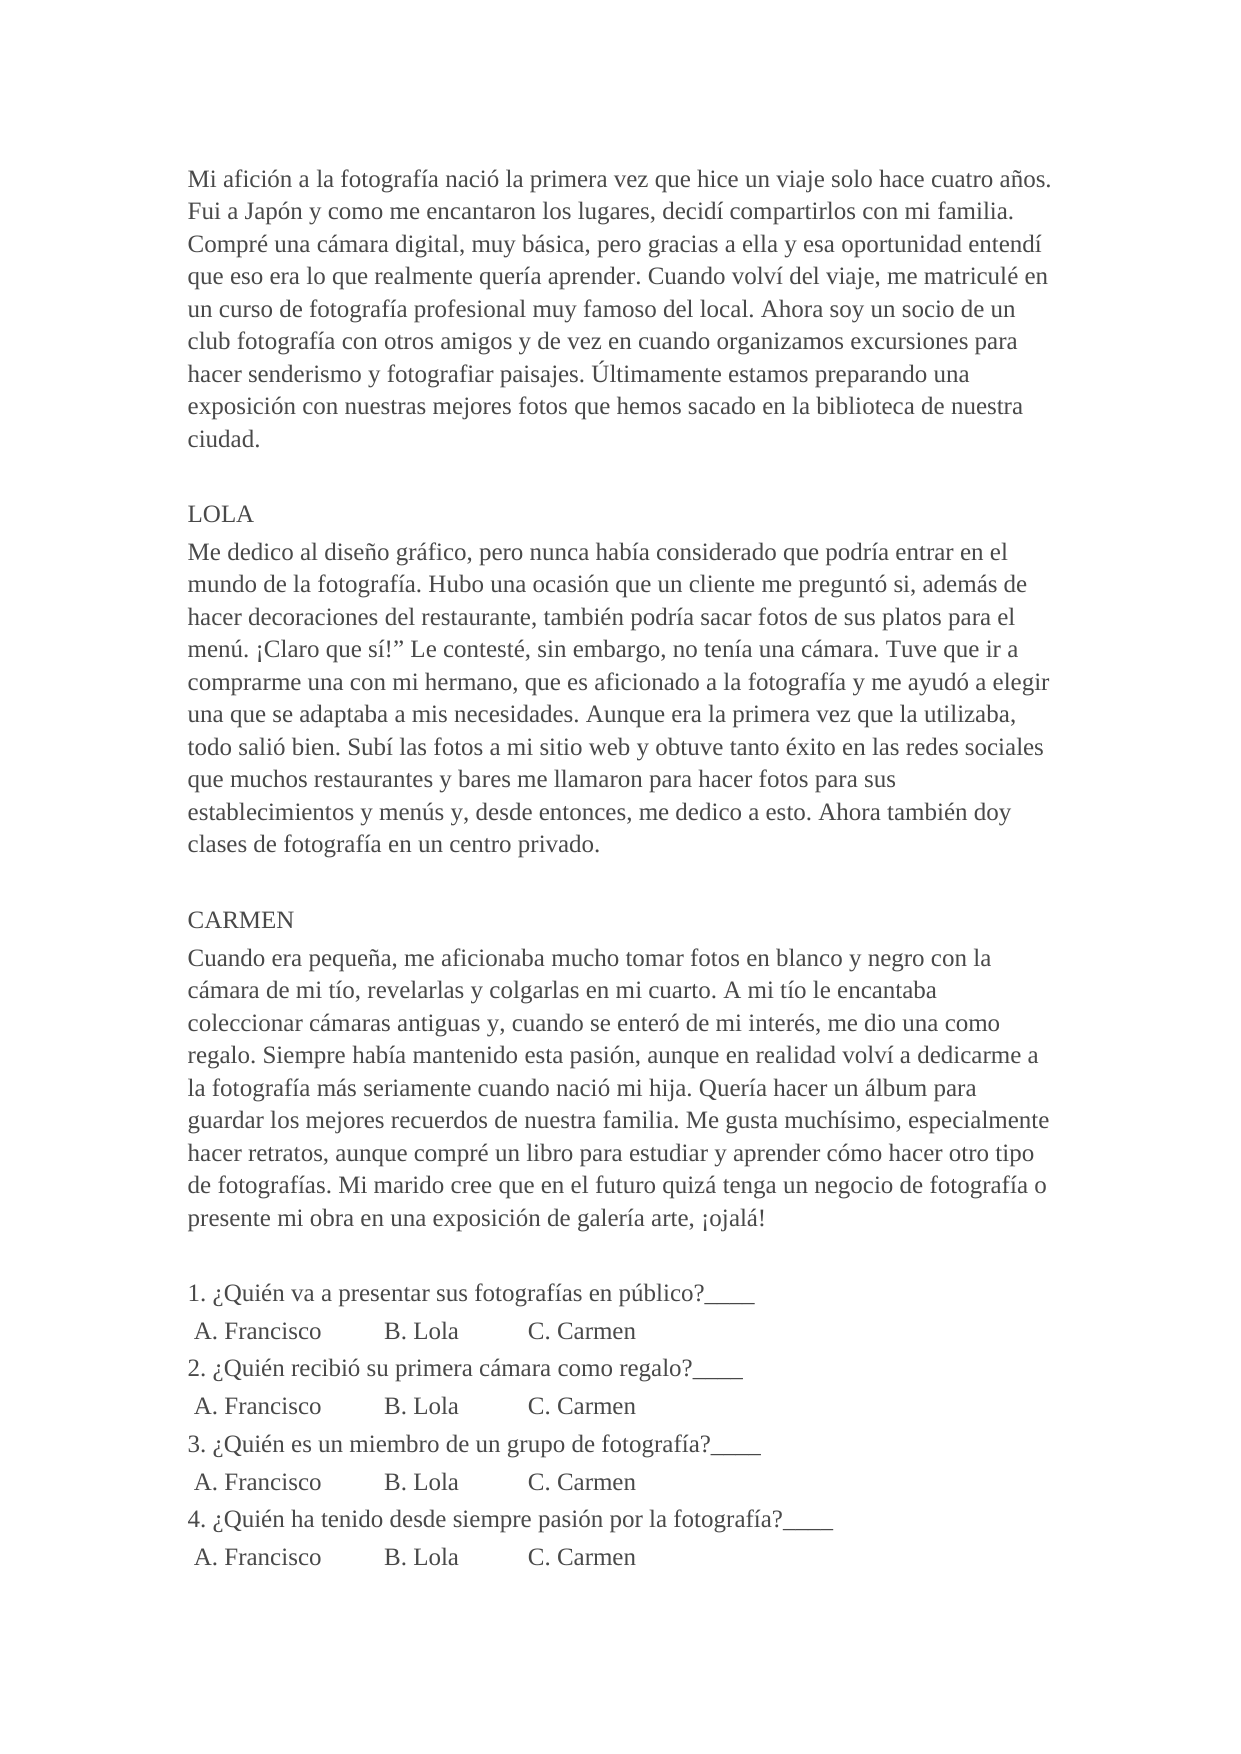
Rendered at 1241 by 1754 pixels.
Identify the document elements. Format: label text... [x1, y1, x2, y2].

text A. Francisco B. Lola C. Carmen [187, 1314, 1053, 1346]
text 2. ¿Quién recibió su primera cámara como regalo?____ [187, 1352, 1053, 1384]
text Cuando era pequeña, me aficionaba mucho tomar fotos en blanco y negro con la cámara de mi tío, revelarlas y colgarlas en mi cuarto. A mi tío le encantaba coleccionar cámaras antiguas y, cuando se enteró de mi interés, me dio una como regalo. Siempre había mantenido esta pasión, aunque en realidad volví a dedicarme a la fotografía más seriamente cuando nació mi hija. Quería hacer un álbum para guardar los mejores recuerdos de nuestra familia. Me gusta muchísimo, especialmente hacer retratos, aunque compré un libro para estudiar y aprender cómo hacer otro tipo de fotografías. Mi marido cree que en el futuro quizá tenga un negocio de fotografía o presente mi obra en una exposición de galería arte, ¡ojalá! [187, 941, 1053, 1233]
text 3. ¿Quién es un miembro de un grupo de fotografía?____ [187, 1427, 1053, 1459]
text A. Francisco B. Lola C. Carmen [187, 1465, 1053, 1497]
text LOLA [187, 497, 1053, 530]
text Mi afición a la fotografía nació la primera vez que hice un viaje solo hace cuatro años. Fui a Japón y como me encantaron los lugares, decidí compartirlos con mi familia. Compré una cámara digital, muy básica, pero gracias a ella y esa oportunidad entendí que eso era lo que realmente quería aprender. Cuando volví del viaje, me matriculé en un curso de fotografía profesional muy famoso del local. Ahora soy un socio de un club fotografía con otros amigos y de vez en cuando organizamos excursiones para hacer senderismo y fotografiar paisajes. Últimamente estamos preparando una exposición con nuestras mejores fotos que hemos sacado en la biblioteca de nuestra ciudad. [187, 162, 1053, 454]
text Me dedico al diseño gráfico, pero nunca había considerado que podría entrar en el mundo de la fotografía. Hubo una ocasión que un cliente me preguntó si, además de hacer decoraciones del restaurante, también podría sacar fotos de sus platos para el menú. ¡Claro que sí!” Le contesté, sin embargo, no tenía una cámara. Tuve que ir a comprarme una con mi hermano, que es aficionado a la fotografía y me ayudó a elegir una que se adaptaba a mis necesidades. Aunque era la primera vez que la utilizaba, todo salió bien. Subí las fotos a mi sitio web y obtuve tanto éxito en las redes sociales que muchos restaurantes y bares me llamaron para hacer fotos para sus establecimientos y menús y, desde entonces, me dedico a esto. Ahora también doy clases de fotografía en un centro privado. [187, 535, 1053, 860]
text A. Francisco B. Lola C. Carmen [187, 1389, 1053, 1422]
text 1. ¿Quién va a presentar sus fotografías en público?____ [187, 1276, 1053, 1309]
text A. Francisco B. Lola C. Carmen [187, 1540, 1053, 1573]
text 4. ¿Quién ha tenido desde siempre pasión por la fotografía?____ [187, 1502, 1053, 1535]
text CARMEN [187, 903, 1053, 936]
